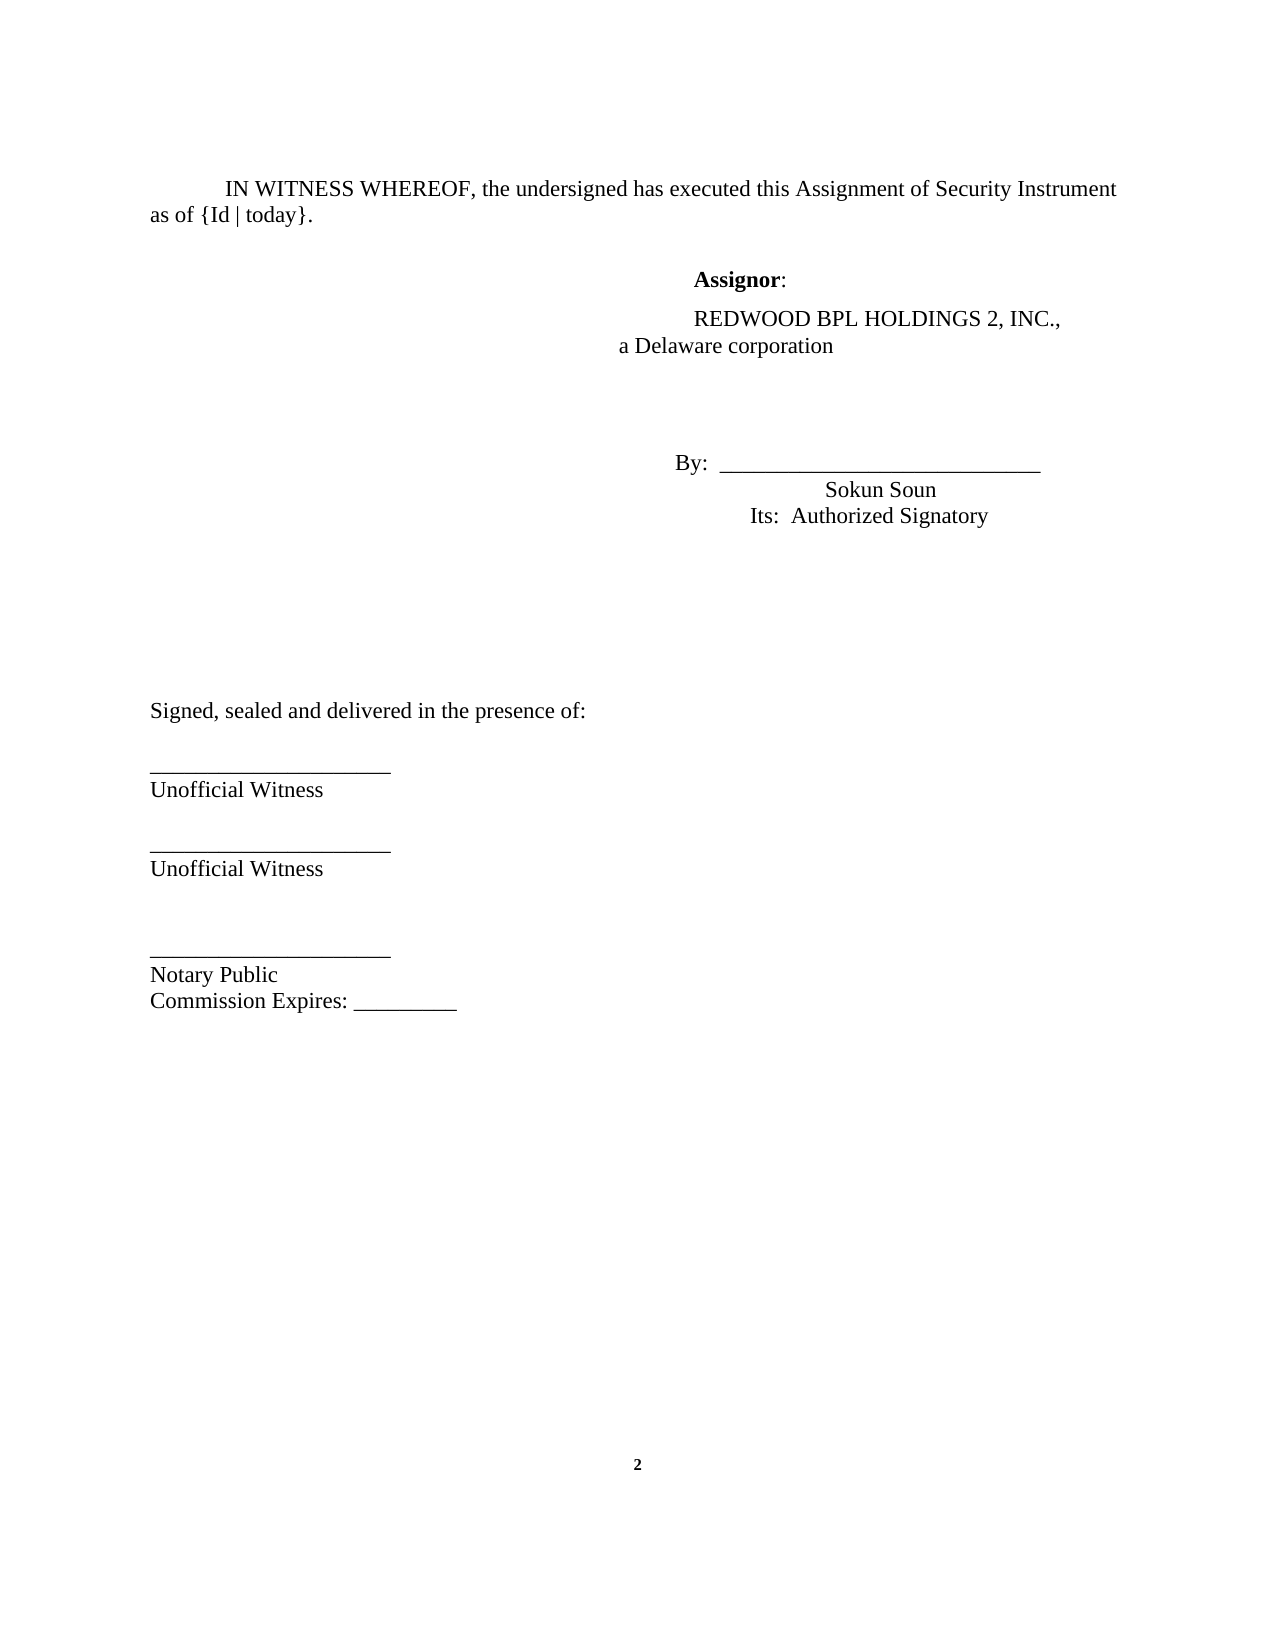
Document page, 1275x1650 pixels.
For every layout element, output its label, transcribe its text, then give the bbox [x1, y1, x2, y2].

text Notary Public [150, 961, 1125, 987]
text Signed, sealed and delivered in the presence of: [150, 697, 1125, 723]
text 2 [150, 1454, 1125, 1473]
text _____________________ [150, 750, 1125, 776]
text Unofficial Witness [150, 776, 1125, 803]
text Assignor: [619, 267, 1125, 293]
text _____________________ [150, 934, 1125, 961]
text By: ____________________________ [675, 449, 1125, 476]
text Commission Expires: _________ [150, 987, 1125, 1013]
text REDWOOD BPL HOLDINGS 2, INC., a Delaware corporation [619, 305, 1125, 387]
text IN WITNESS WHEREOF, the undersigned has executed this Assignment of Security Instrument as of {Id | today}. [150, 175, 1125, 228]
text Unofficial Witness [150, 855, 1125, 882]
text Sokun Soun Its: Authorized Signatory [750, 476, 1125, 528]
text _____________________ [150, 829, 1125, 855]
